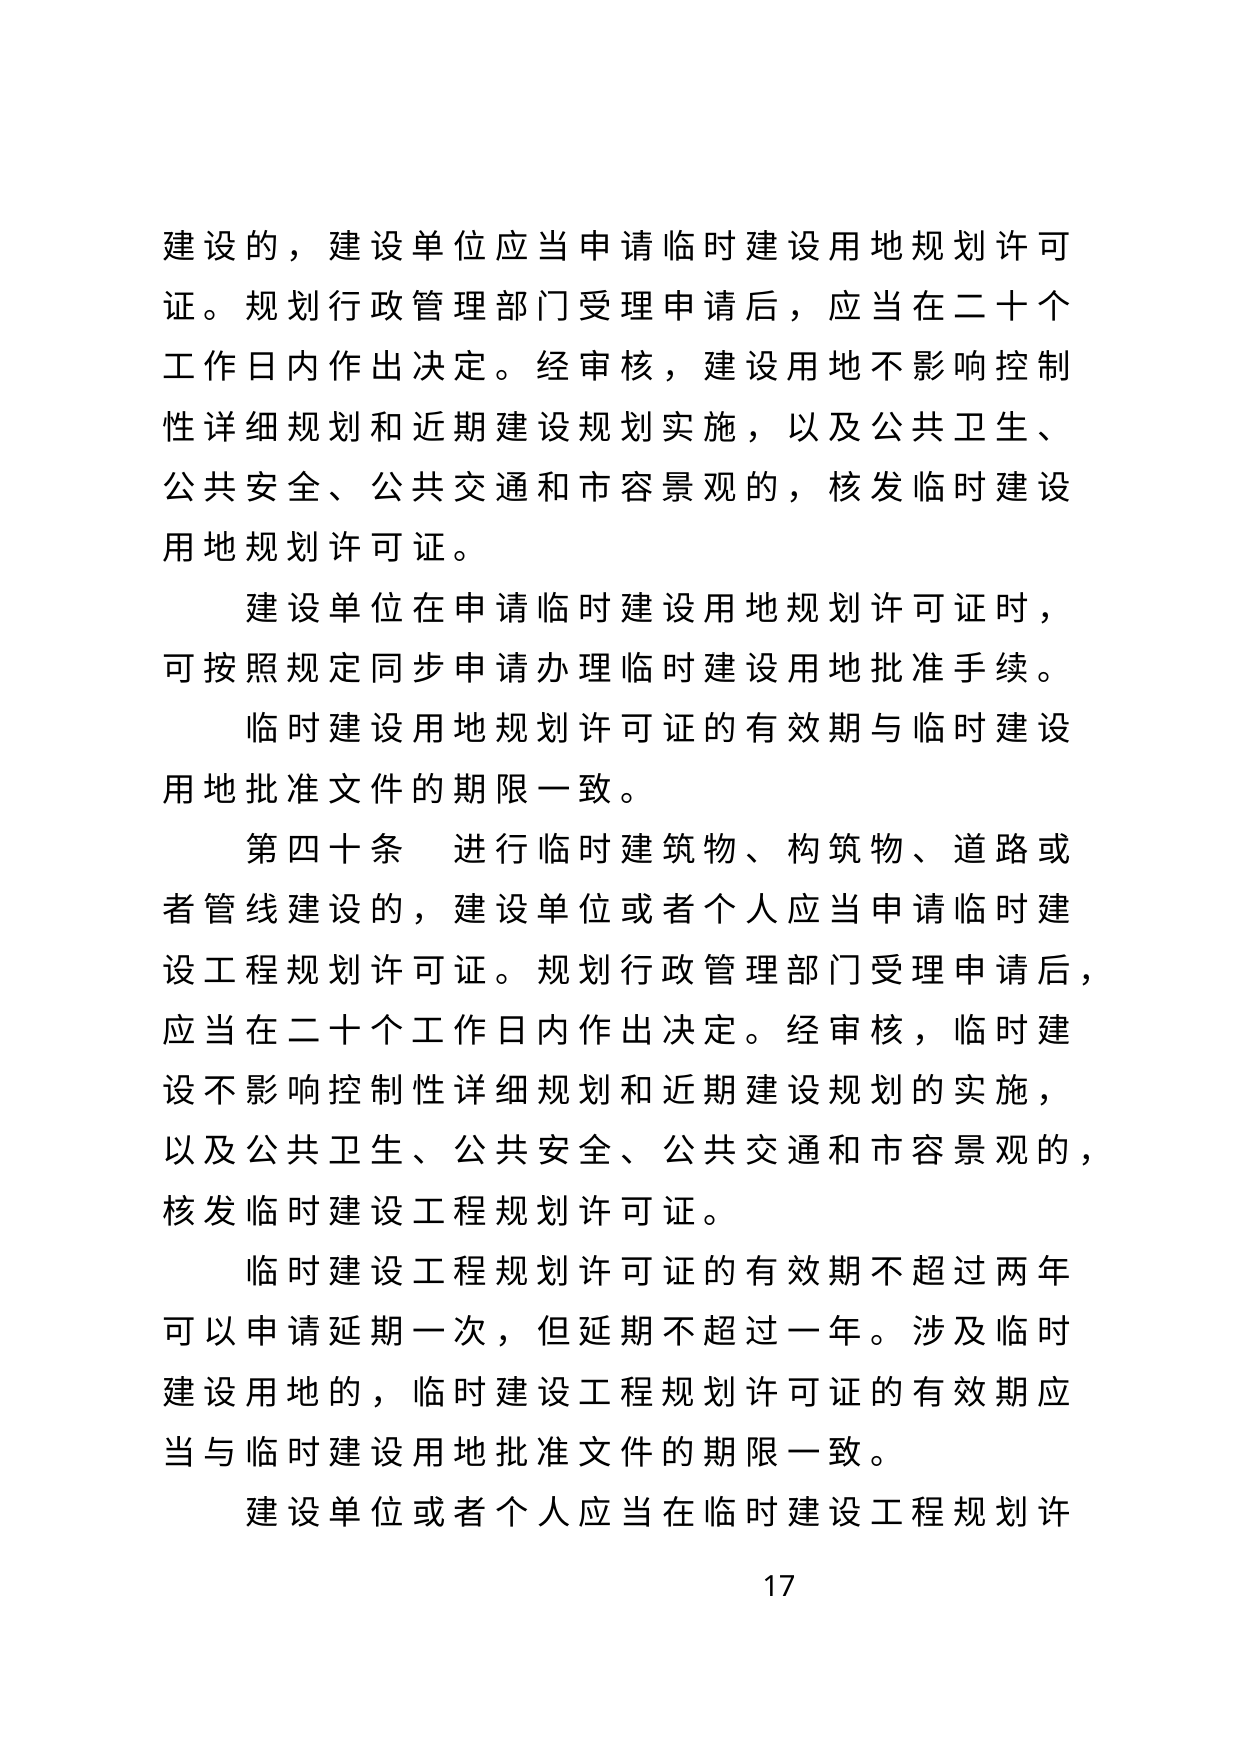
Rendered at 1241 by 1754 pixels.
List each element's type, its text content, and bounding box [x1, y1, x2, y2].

text 建设单位在申请临时建设用地规划许可证时，可按照规定同步申请办理临时建设用地批准手续。 [162, 575, 1078, 696]
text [162, 1480, 1078, 1540]
text 临时建设用地规划许可证的有效期与临时建设用地批准文件的期限一致。 [162, 696, 1078, 817]
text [162, 213, 1078, 575]
text 第四十条 进行临时建筑物、构筑物、道路或者管线建设的，建设单位或者个人应当申请临时建设工程规划许可证。规划行政管理部门受理申请后，应当在二十个工作日内作出决定。经审核，临时建设不影响控制性详细规划和近期建设规划的实施，以及公共卫生、公共安全、公共交通和市容景观的，核发临时建设工程规划许可证。 [162, 817, 1078, 1239]
text 临时建设工程规划许可证的有效期不超过两年，可以申请延期一次，但延期不超过一年。涉及临时建设用地的，临时建设工程规划许可证的有效期应当与临时建设用地批准文件的期限一致。 [162, 1239, 1078, 1480]
